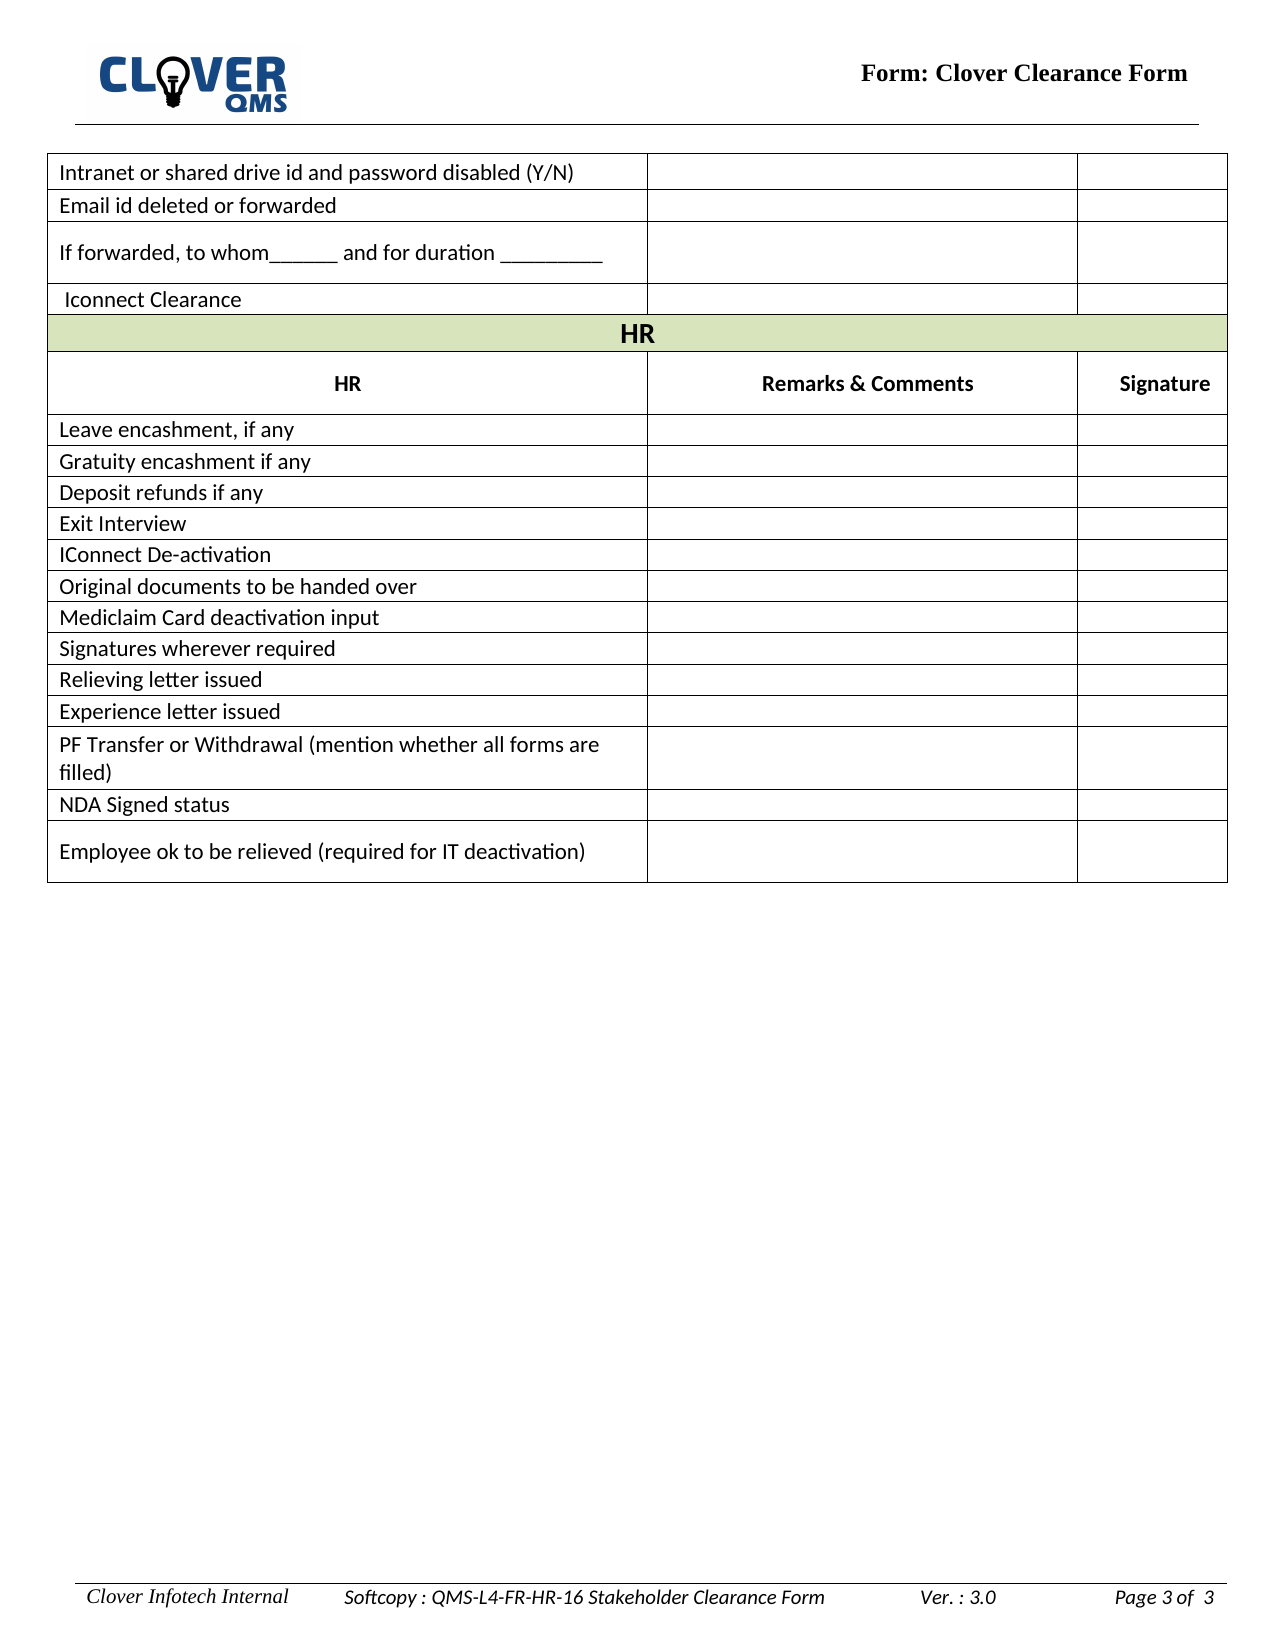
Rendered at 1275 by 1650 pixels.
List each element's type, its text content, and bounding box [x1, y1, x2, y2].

table_cell [1078, 571, 1227, 601]
table_cell [1078, 633, 1227, 663]
table_cell [648, 602, 1077, 632]
table_cell [1078, 790, 1227, 820]
table_cell [1078, 190, 1227, 221]
table_cell [648, 190, 1077, 221]
table_cell [648, 696, 1077, 726]
table_cell Exit Interview [48, 508, 647, 538]
table_cell [648, 415, 1077, 445]
table_cell [1078, 540, 1227, 570]
table_cell [648, 446, 1077, 476]
table_cell Mediclaim Card deactivation input [48, 602, 647, 632]
table_cell [648, 540, 1077, 570]
table_cell Leave encashment, if any [48, 415, 647, 445]
table_cell [1078, 446, 1227, 476]
table_cell PF Transfer or Withdrawal (mention whether all forms are filled) [48, 727, 647, 788]
table_cell [1078, 284, 1227, 314]
table_cell Deposit refunds if any [48, 477, 647, 507]
table_cell NDA Signed status [48, 790, 647, 820]
table_cell [1078, 477, 1227, 507]
table_cell [648, 571, 1077, 601]
table_cell HR [48, 315, 1227, 351]
table_cell [648, 665, 1077, 695]
table_cell [648, 790, 1077, 820]
table_cell [1078, 727, 1227, 788]
table_cell Remarks & Comments [648, 352, 1077, 413]
table_cell IConnect De-activation [48, 540, 647, 570]
table_cell [648, 821, 1077, 882]
table_cell [648, 727, 1077, 788]
table_cell [1078, 222, 1227, 283]
table_cell [648, 477, 1077, 507]
table_cell Original documents to be handed over [48, 571, 647, 601]
table_cell Gratuity encashment if any [48, 446, 647, 476]
table_cell [648, 633, 1077, 663]
table_cell Intranet or shared drive id and password disabled (Y/N) [48, 154, 647, 189]
table_cell HR [48, 352, 647, 413]
table_cell [648, 284, 1077, 314]
table_cell [648, 222, 1077, 283]
table_cell [1078, 508, 1227, 538]
table_cell [1078, 415, 1227, 445]
table_cell Email id deleted or forwarded [48, 190, 647, 221]
table_cell [1078, 696, 1227, 726]
table_cell [648, 154, 1077, 189]
table_cell [1078, 602, 1227, 632]
table_cell [648, 508, 1077, 538]
table_cell Experience letter issued [48, 696, 647, 726]
table_cell Signature [1078, 352, 1227, 413]
table_cell [1078, 821, 1227, 882]
table_cell If forwarded, to whom______ and for duration _________ [48, 222, 647, 283]
table_cell [1078, 154, 1227, 189]
table_cell Iconnect Clearance [48, 284, 647, 314]
table_cell [1078, 665, 1227, 695]
table_cell Signatures wherever required [48, 633, 647, 663]
table_cell Relieving letter issued [48, 665, 647, 695]
table_cell Employee ok to be relieved (required for IT deactivation) [48, 821, 647, 882]
picture [86, 44, 302, 124]
